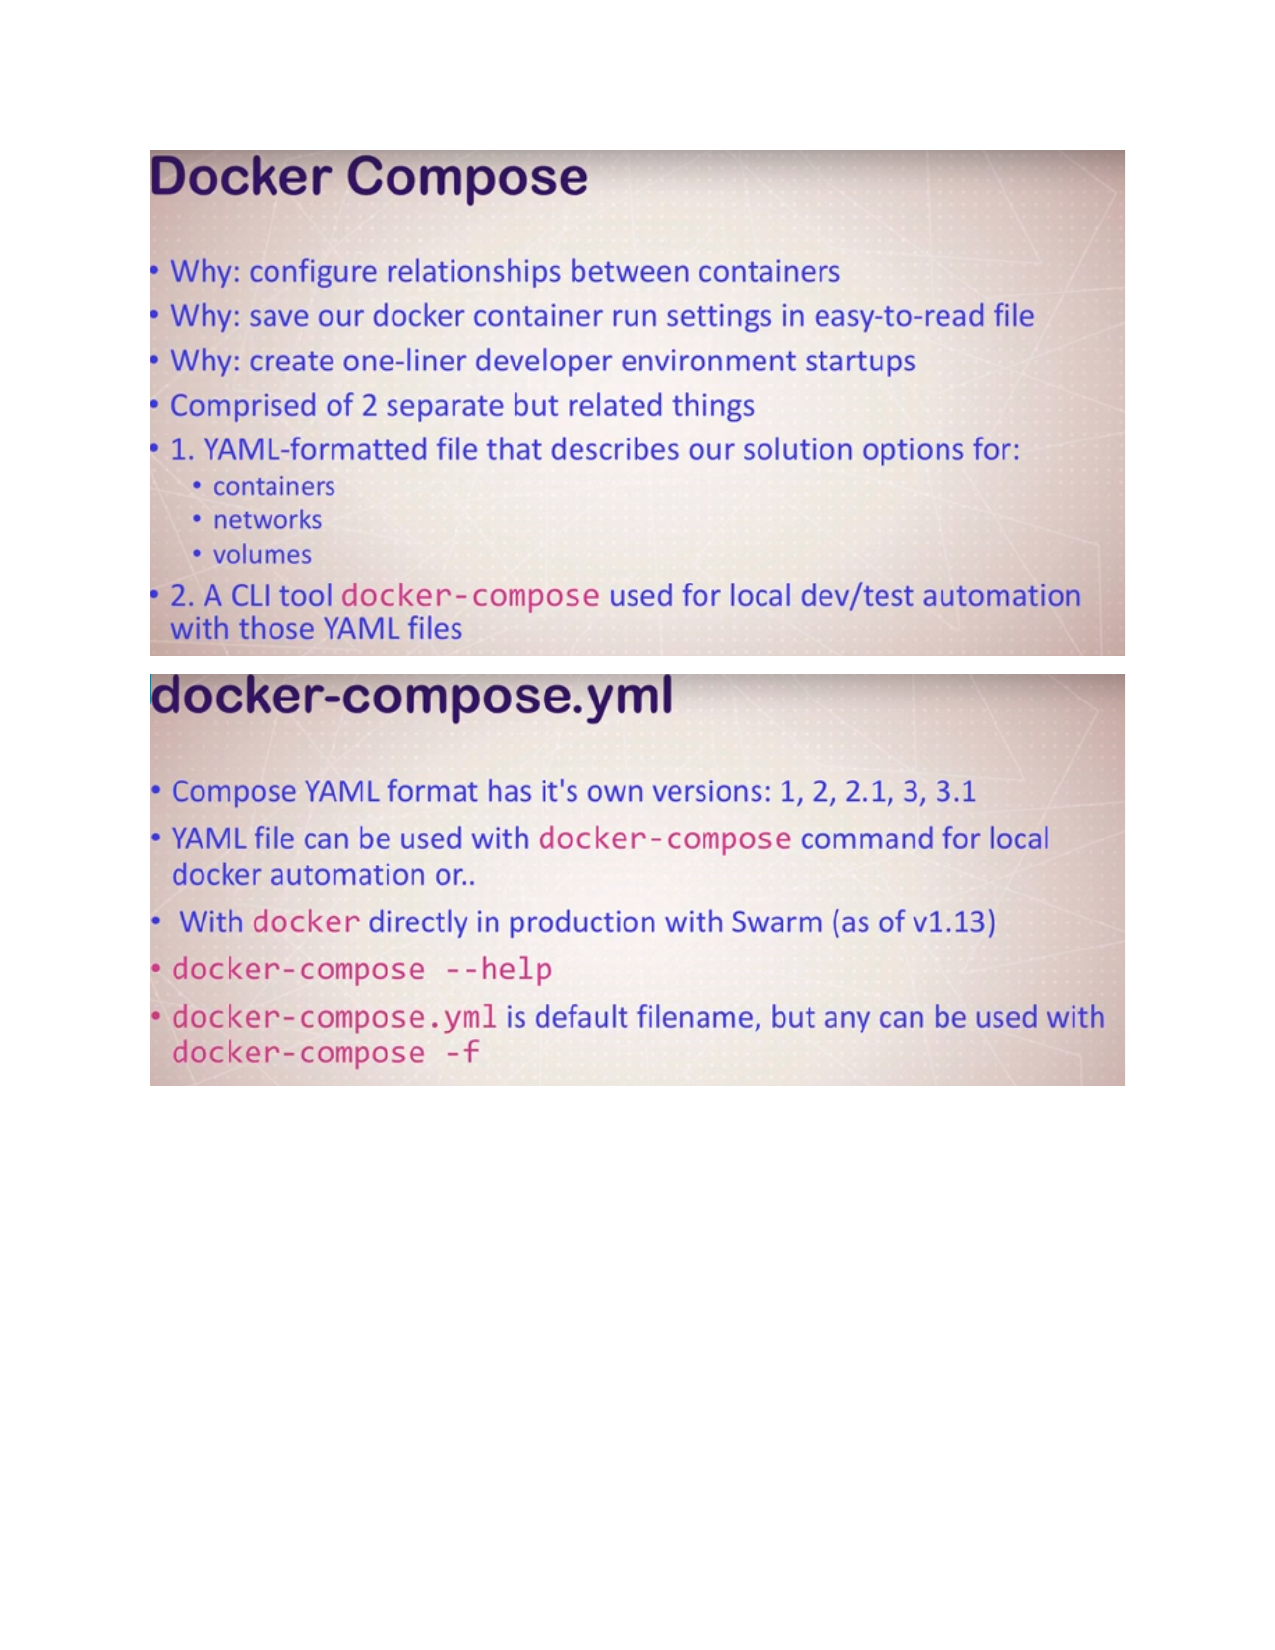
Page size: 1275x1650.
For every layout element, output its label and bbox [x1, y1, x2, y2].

picture [150, 150, 1125, 656]
picture [150, 674, 1125, 1086]
